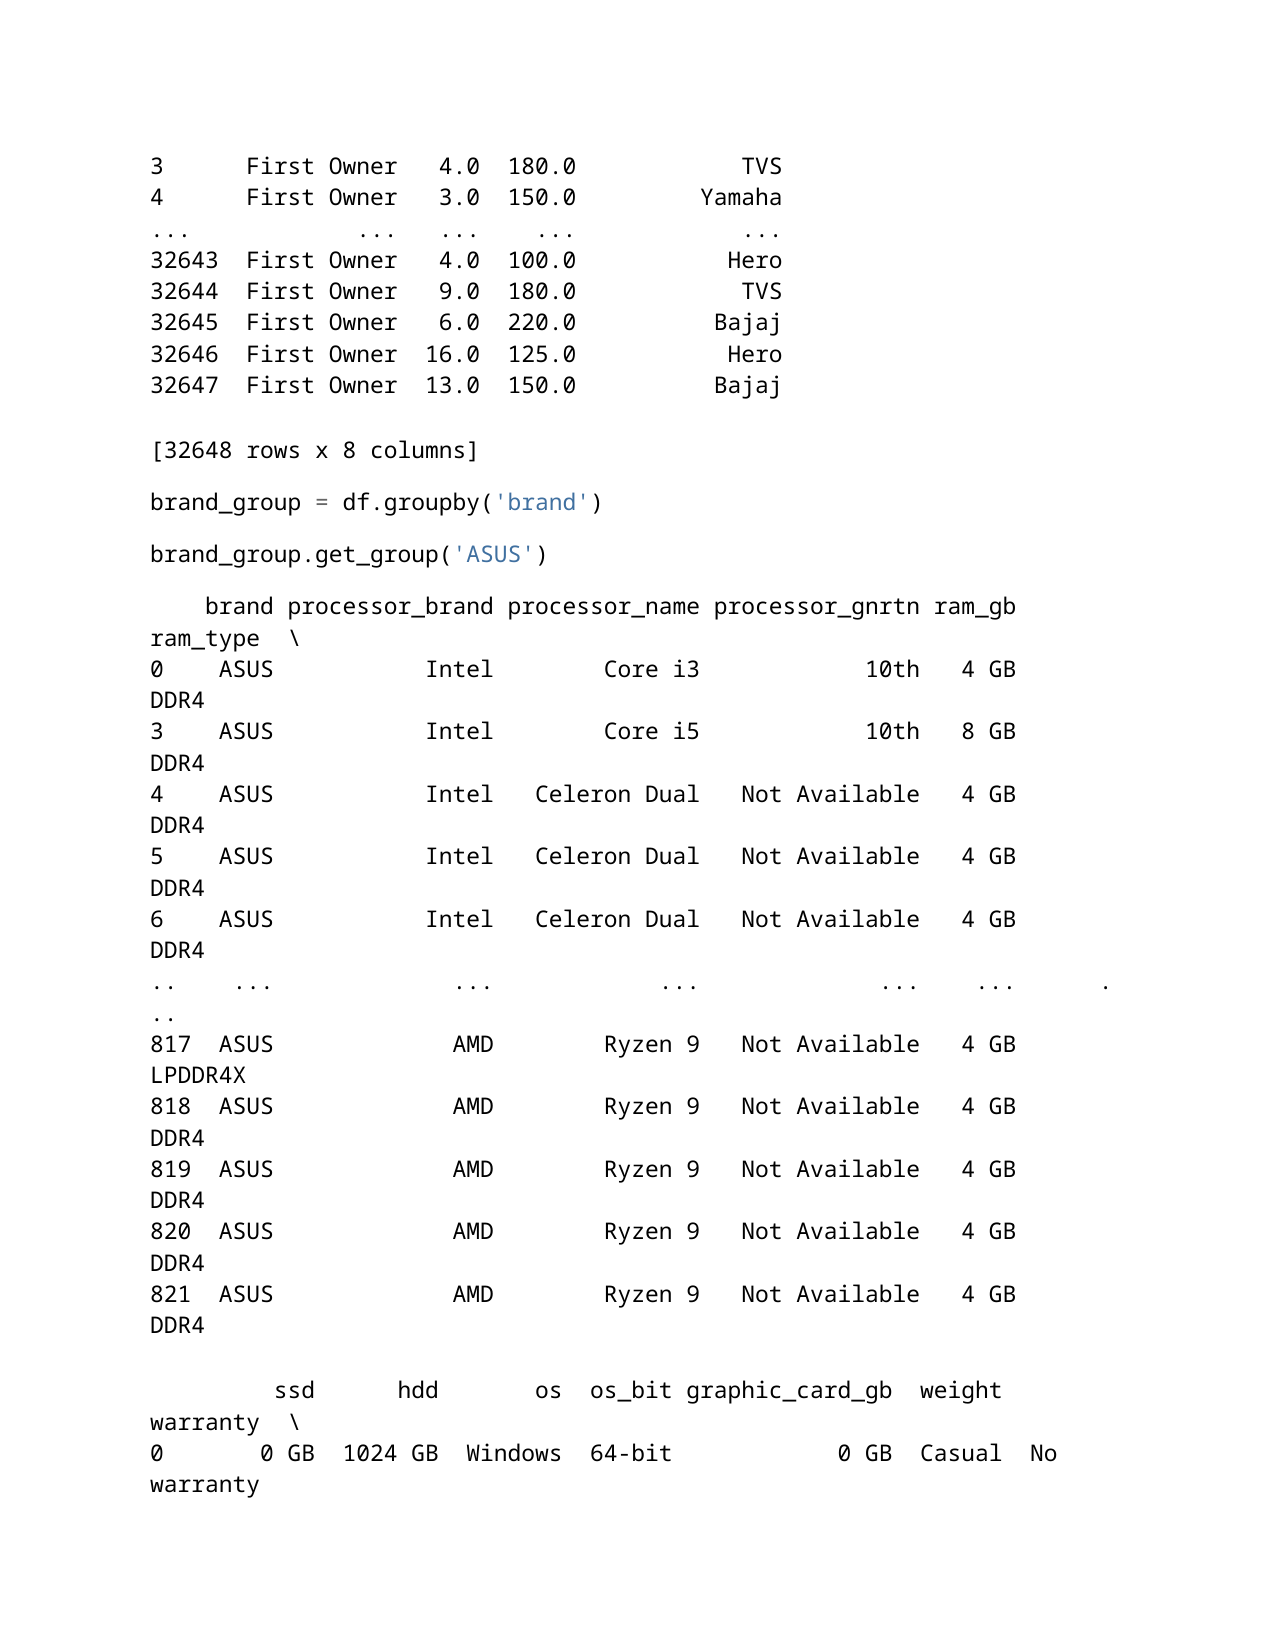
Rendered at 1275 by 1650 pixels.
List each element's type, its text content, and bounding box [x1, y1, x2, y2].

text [150, 590, 1125, 1499]
text brand_group = df.groupby('brand') [150, 486, 1125, 517]
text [150, 150, 1125, 465]
text brand_group.get_group('ASUS') [150, 538, 1125, 569]
